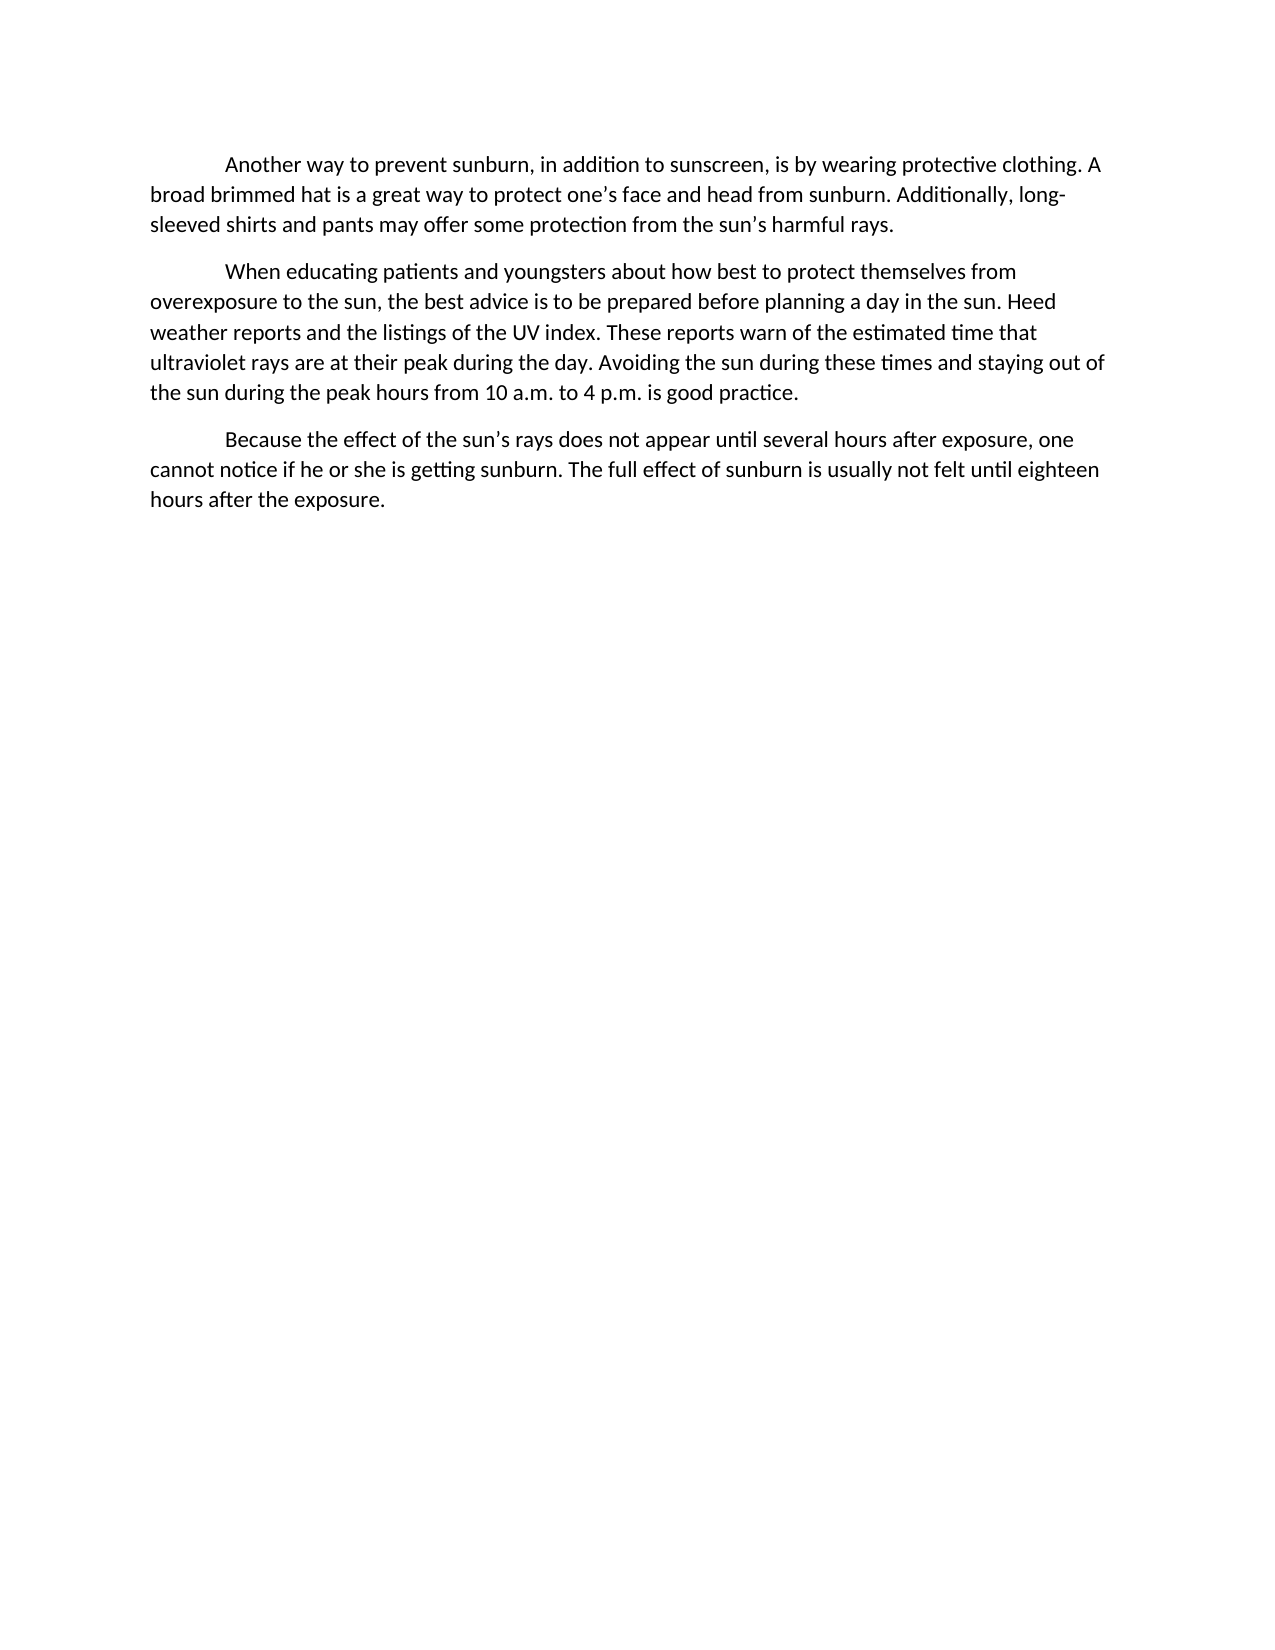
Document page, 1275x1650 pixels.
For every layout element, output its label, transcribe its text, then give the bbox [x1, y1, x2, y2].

text When educating patients and youngsters about how best to protect themselves from overexposure to the sun, the best advice is to be prepared before planning a day in the sun. Heed weather reports and the listings of the UV index. These reports warn of the estimated time that ultraviolet rays are at their peak during the day. Avoiding the sun during these times and staying out of the sun during the peak hours from 10 a.m. to 4 p.m. is good practice. [150, 257, 1125, 406]
text Because the effect of the sun’s rays does not appear until several hours after exposure, one cannot notice if he or she is getting sunburn. The full effect of sunburn is usually not felt until eighteen hours after the exposure. [150, 425, 1125, 513]
text Another way to prevent sunburn, in addition to sunscreen, is by wearing protective clothing. A broad brimmed hat is a great way to protect one’s face and head from sunburn. Additionally, long- sleeved shirts and pants may offer some protection from the sun’s harmful rays. [150, 150, 1125, 238]
